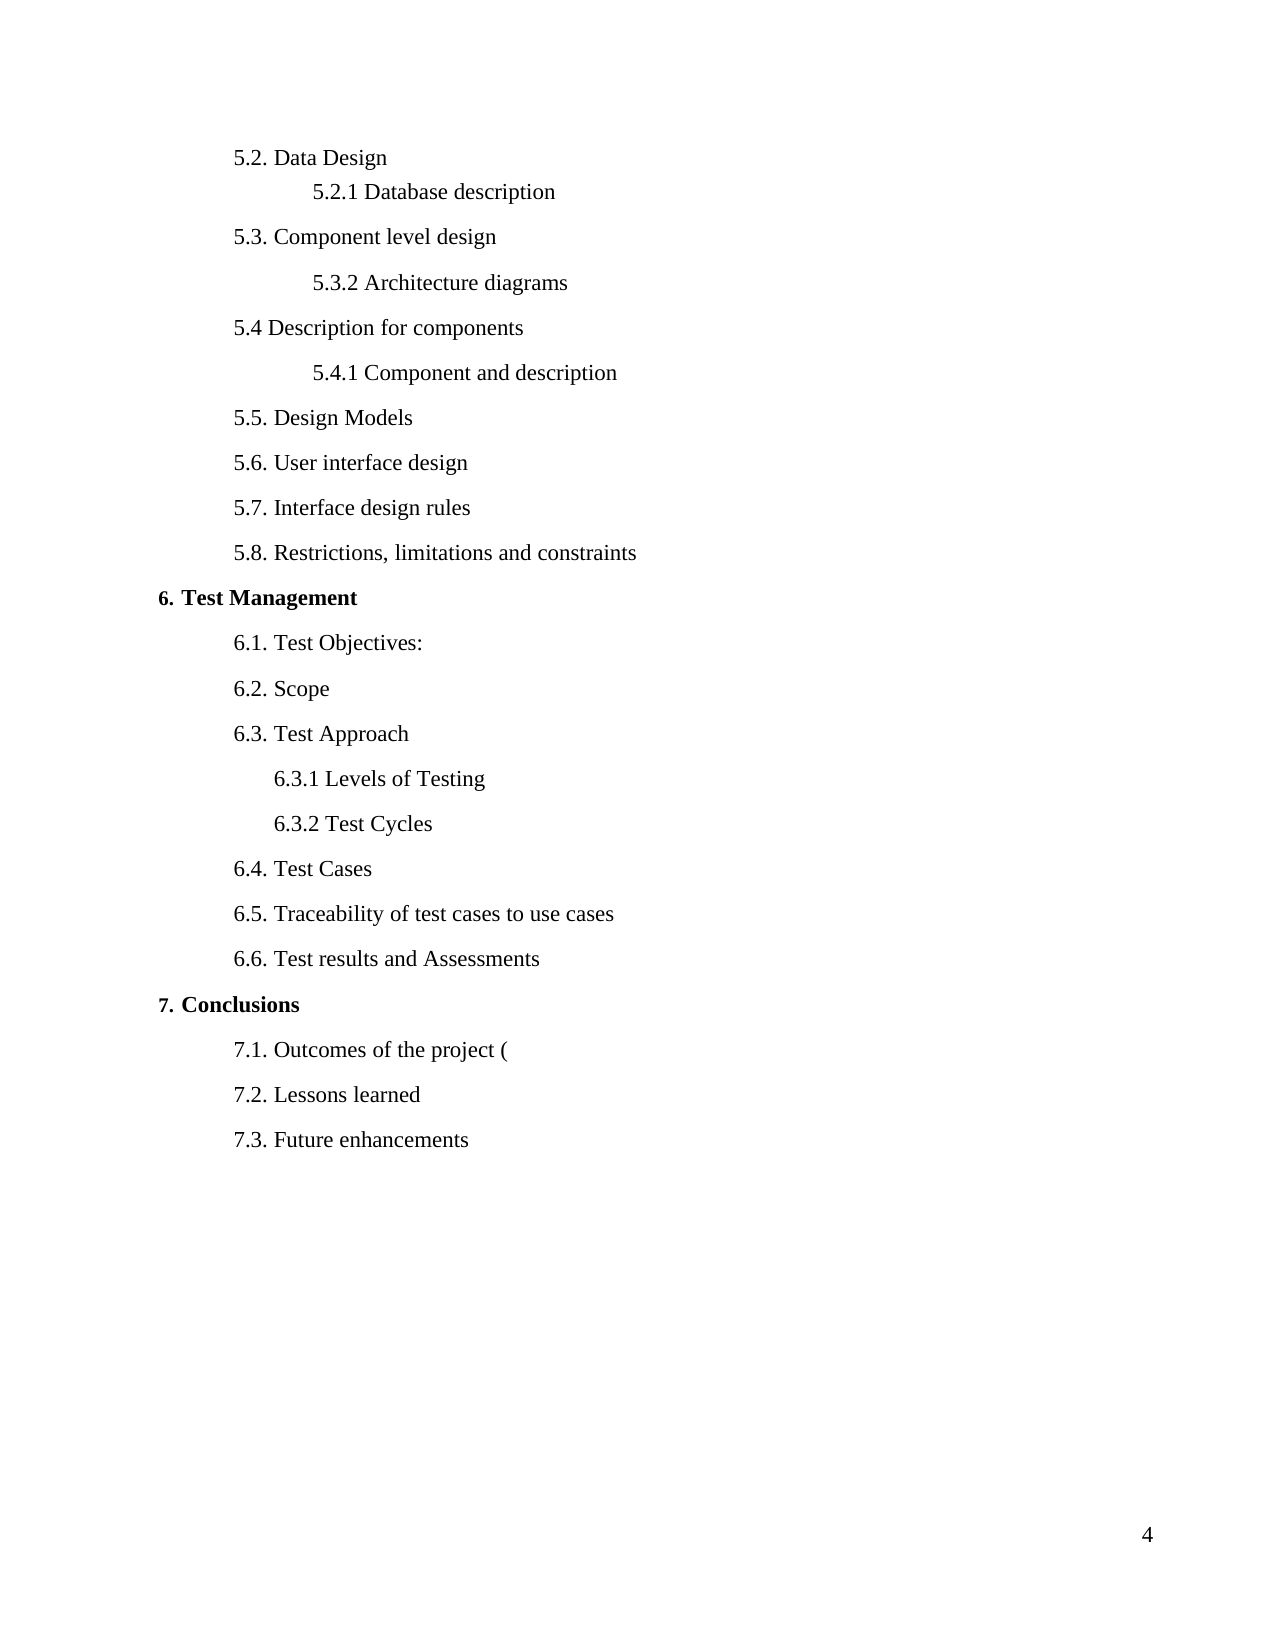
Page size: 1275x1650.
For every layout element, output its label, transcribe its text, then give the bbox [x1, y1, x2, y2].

list Scope [233, 674, 1221, 701]
list Outcomes of the project ( [233, 1036, 1221, 1062]
list Component level design [233, 223, 1221, 250]
text 6.3.2 Test Cycles [273, 811, 1221, 837]
text 5.4.1 Component and description [233, 359, 1221, 385]
list Test Cases [233, 856, 1221, 882]
subtitle Conclusions [158, 991, 1221, 1017]
list Test Approach [233, 720, 1221, 746]
list Traceability of test cases to use cases [233, 901, 1221, 927]
list 5.2.1 Database description [273, 178, 1221, 204]
list Interface design rules [233, 494, 1221, 520]
list Design Models [233, 404, 1221, 430]
subtitle Test Management [158, 584, 1221, 611]
list Future enhancements [233, 1126, 1221, 1152]
text 5.4 Description for components [233, 314, 1221, 340]
list Test results and Assessments [233, 946, 1221, 972]
list User interface design [233, 449, 1221, 475]
list Restrictions, limitations and constraints [233, 539, 1221, 566]
list Test Objectives: [233, 629, 1221, 656]
list Lessons learned [233, 1081, 1221, 1107]
text 6.3.1 Levels of Testing [273, 765, 1221, 792]
list Data Design [233, 144, 1221, 170]
text 5.3.2 Architecture diagrams [273, 269, 1221, 295]
